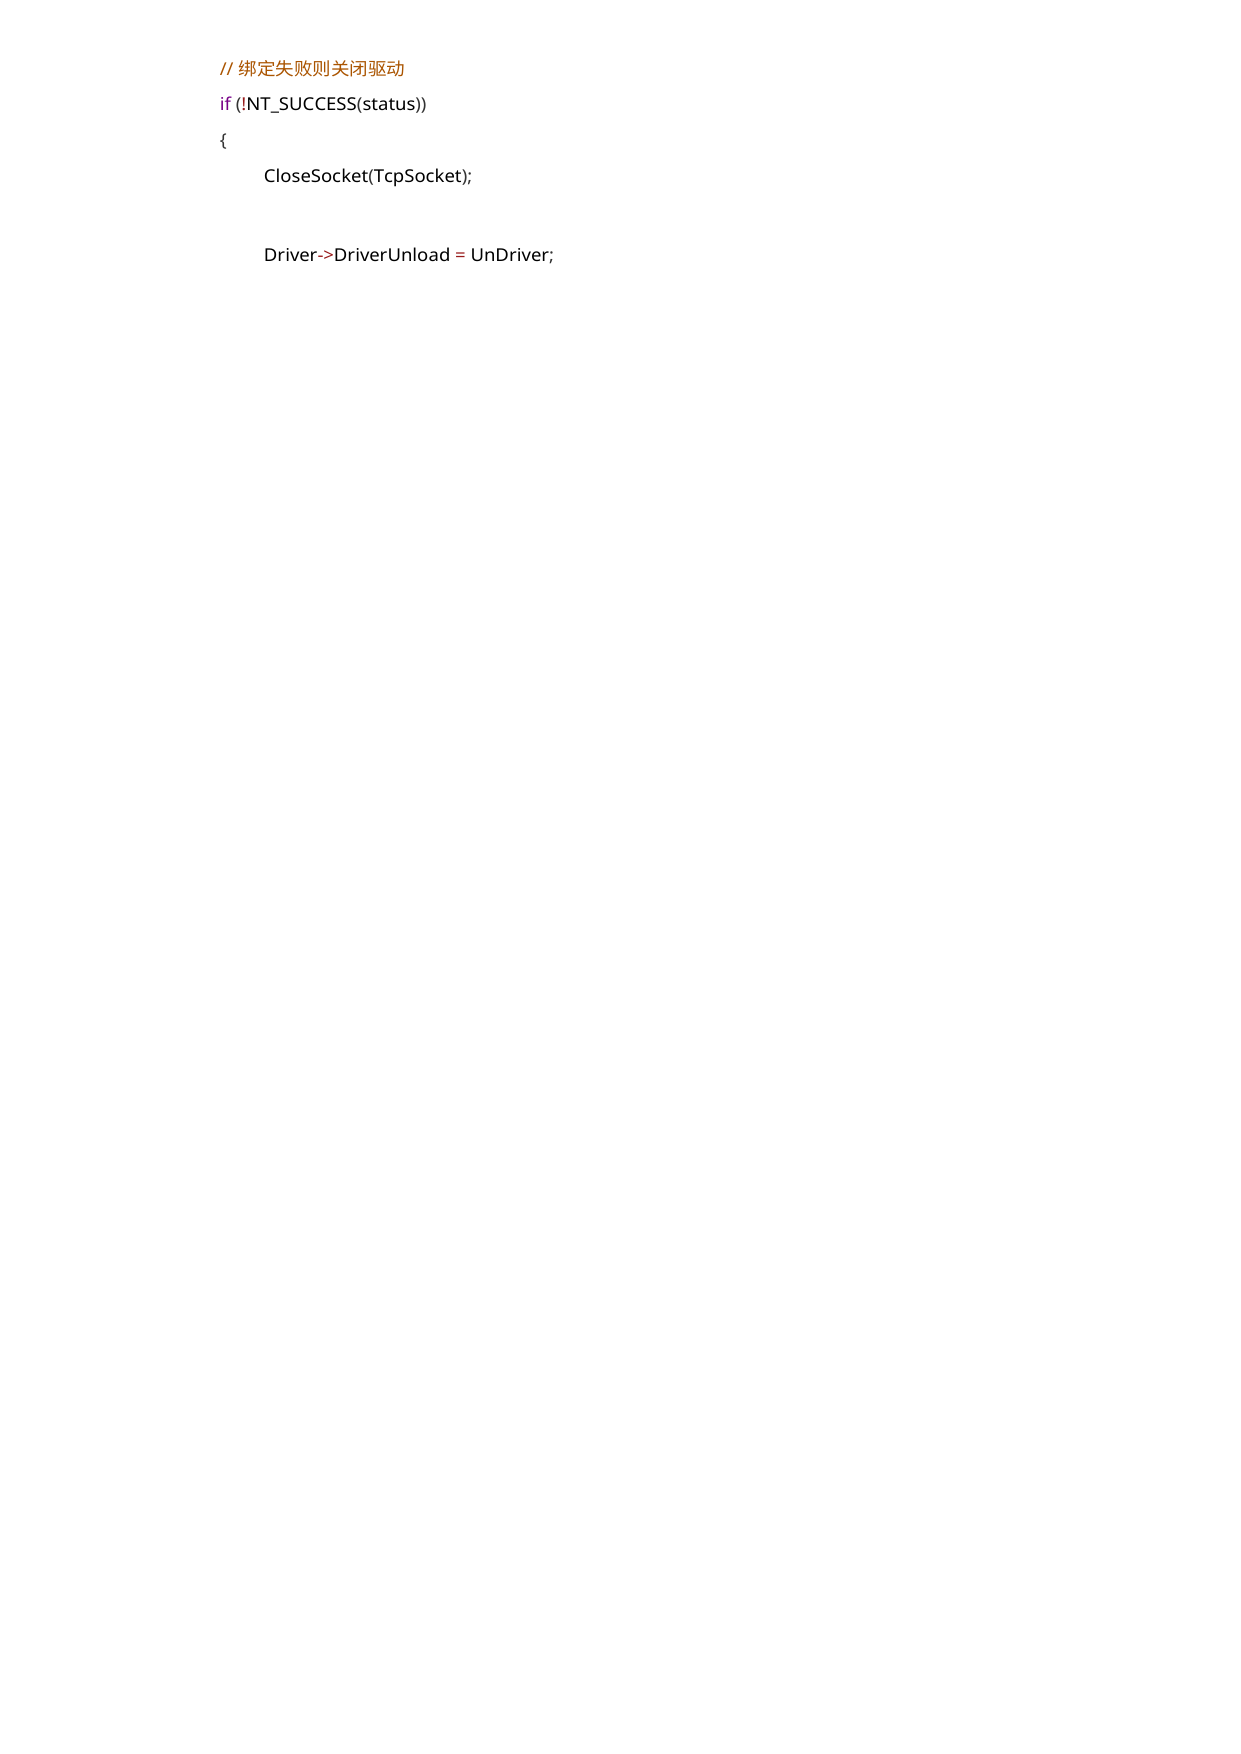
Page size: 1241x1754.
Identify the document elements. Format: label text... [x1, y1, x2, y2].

text // 绑定失败则关闭驱动 [219, 56, 1098, 80]
text CloseSocket(TcpSocket); [264, 163, 1098, 188]
text if (!NT_SUCCESS(status)) [219, 91, 1098, 115]
text { [219, 127, 1098, 151]
text Driver->DriverUnload = UnDriver; [264, 242, 1098, 266]
